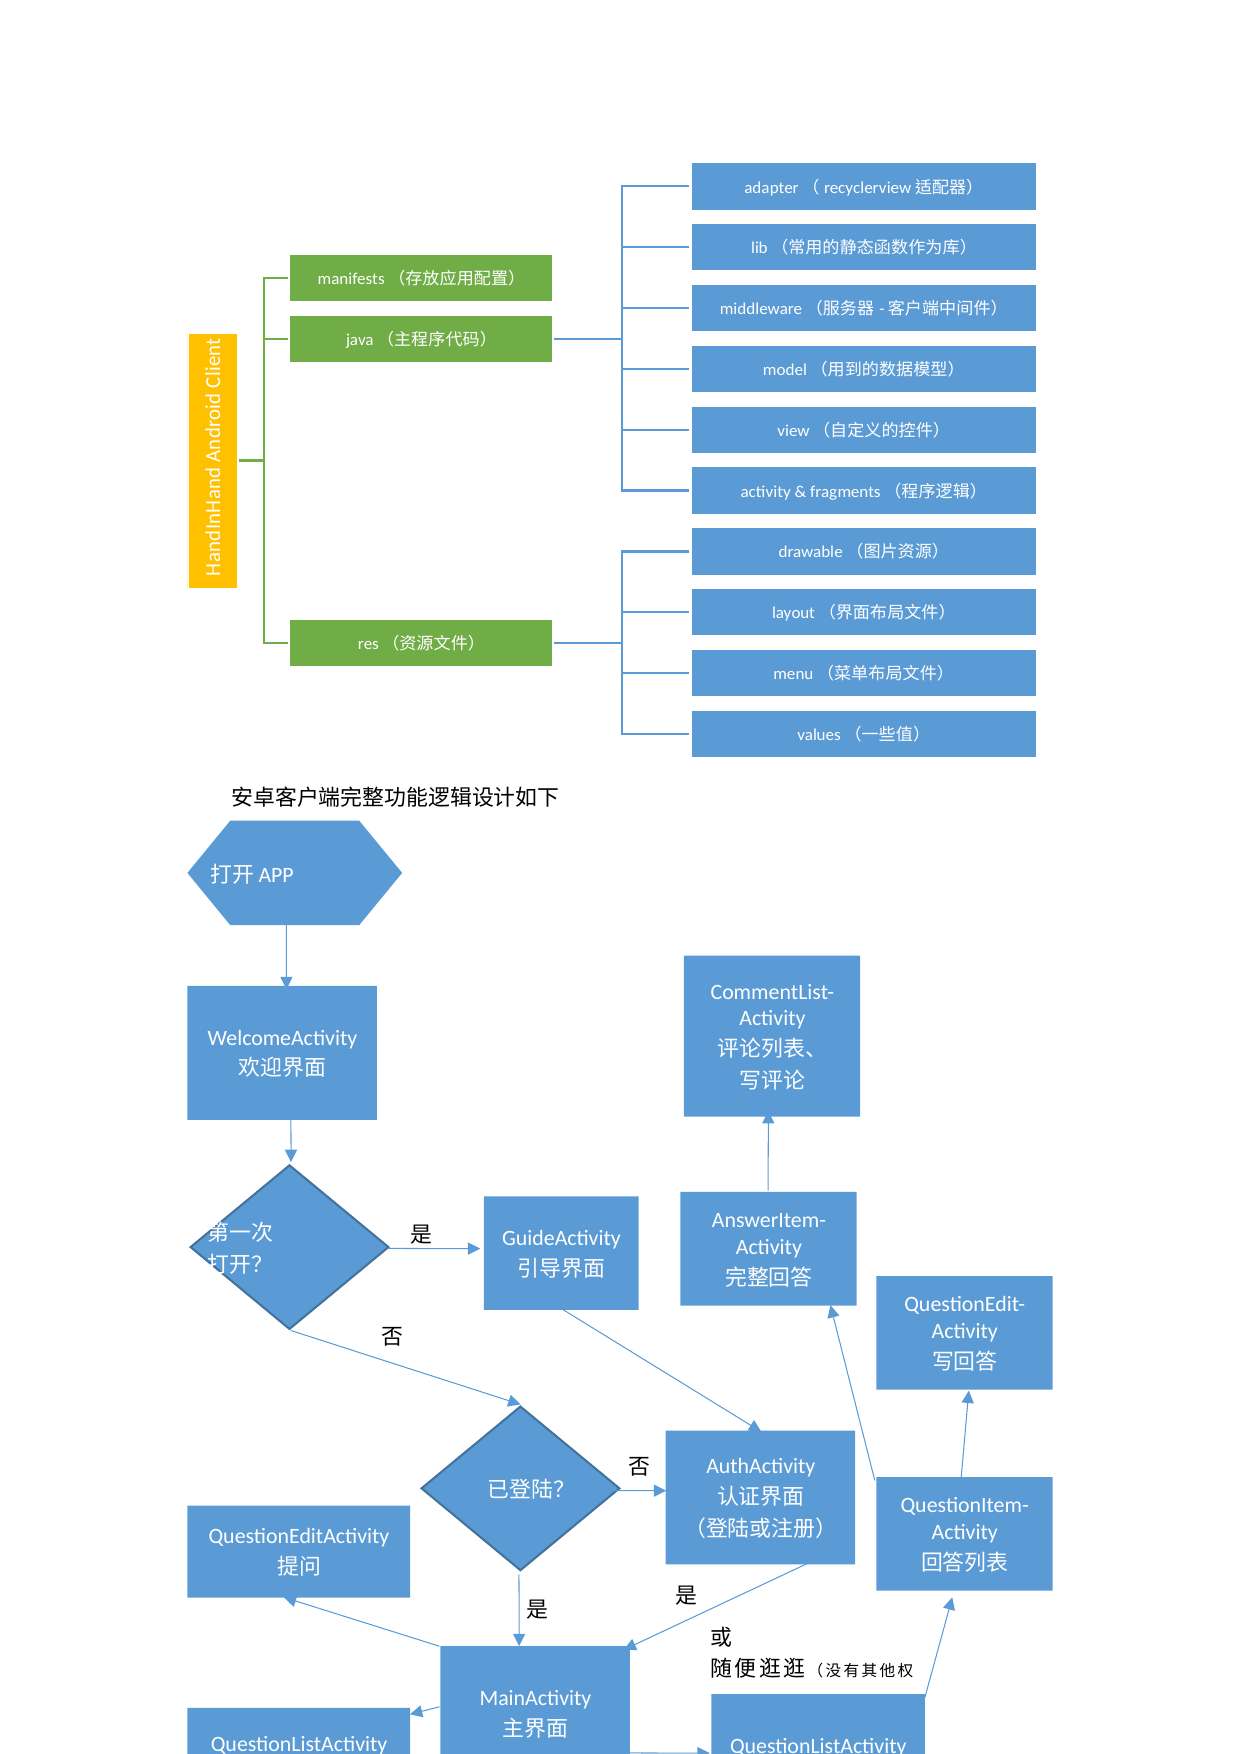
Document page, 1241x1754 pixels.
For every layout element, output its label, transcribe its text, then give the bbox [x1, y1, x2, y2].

text 安卓客户端完整功能逻辑设计如下 [187, 779, 1053, 812]
